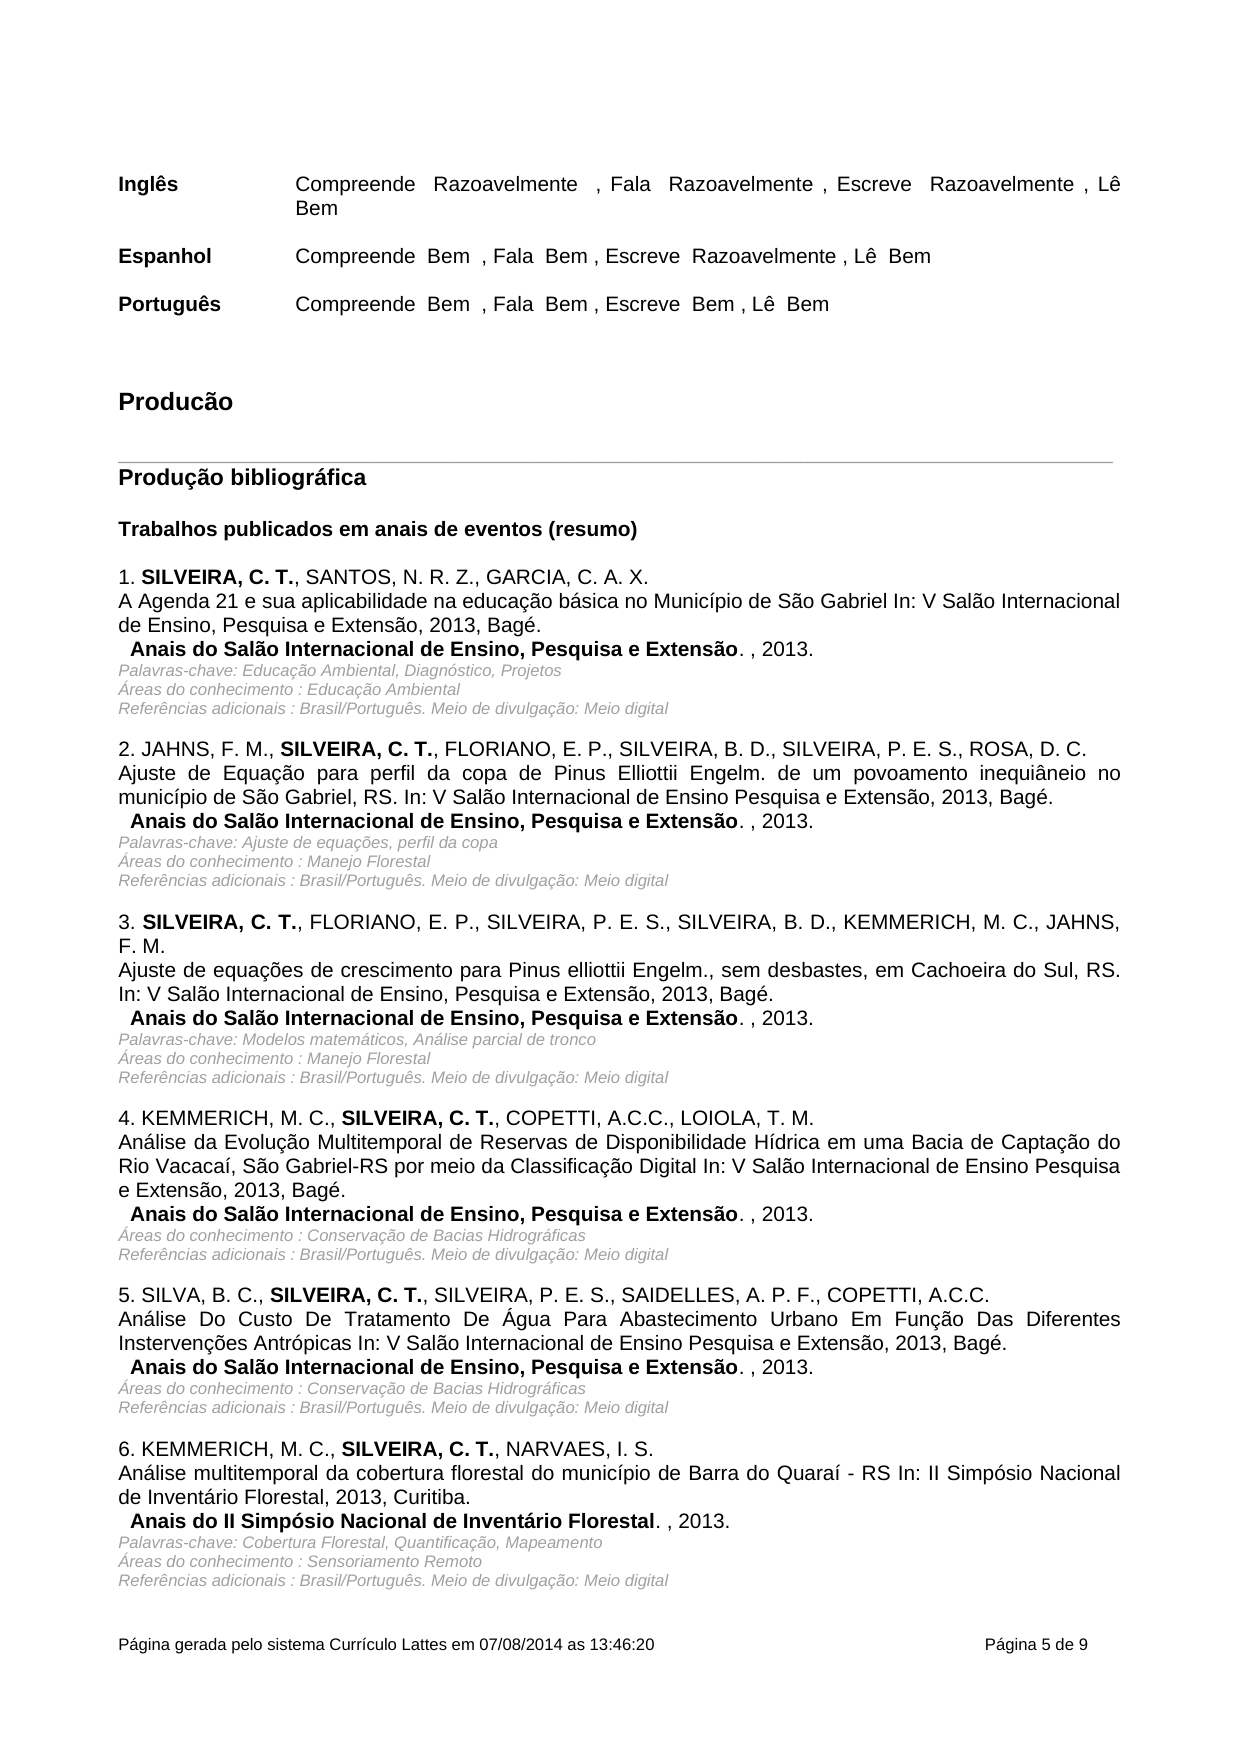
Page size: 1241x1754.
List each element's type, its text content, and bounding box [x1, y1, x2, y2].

text Áreas do conhecimento : Manejo Florestal [118, 852, 1122, 871]
text Inglês Compreende Razoavelmente , Fala Razoavelmente , Escreve Razoavelmente , Lê Bem [118, 172, 1122, 219]
text Anais do Salão Internacional de Ensino, Pesquisa e Extensão. , 2013. [118, 809, 1122, 833]
text Palavras-chave: Cobertura Florestal, Quantificação, Mapeamento [118, 1532, 1122, 1552]
text Análise da Evolução Multitemporal de Reservas de Disponibilidade Hídrica em uma Bacia de Captação do Rio Vacacaí, São Gabriel-RS por meio da Classificação Digital In: V Salão Internacional de Ensino Pesquisa e Extensão, 2013, Bagé. [118, 1130, 1122, 1202]
text Palavras-chave: Educação Ambiental, Diagnóstico, Projetos [118, 660, 1122, 679]
text Referências adicionais : Brasil/Português. Meio de divulgação: Meio digital [118, 1571, 1122, 1590]
text Referências adicionais : Brasil/Português. Meio de divulgação: Meio digital [118, 1245, 1122, 1264]
text 1. SILVEIRA, C. T., SANTOS, N. R. Z., GARCIA, C. A. X. [118, 564, 1122, 588]
text Referências adicionais : Brasil/Português. Meio de divulgação: Meio digital [118, 1398, 1122, 1417]
text Áreas do conhecimento : Manejo Florestal [118, 1048, 1122, 1068]
text Áreas do conhecimento : Conservação de Bacias Hidrográficas [118, 1379, 1122, 1398]
text Ajuste de equações de crescimento para Pinus elliottii Engelm., sem desbastes, em Cachoeira do Sul, RS. In: V Salão Internacional de Ensino, Pesquisa e Extensão, 2013, Bagé. [118, 957, 1122, 1005]
text Trabalhos publicados em anais de eventos (resumo) [118, 517, 1122, 541]
text Análise multitemporal da cobertura florestal do município de Barra do Quaraí - RS In: II Simpósio Nacional de Inventário Florestal, 2013, Curitiba. [118, 1461, 1122, 1508]
text Ajuste de Equação para perfil da copa de Pinus Elliottii Engelm. de um povoamento inequiâneio no município de São Gabriel, RS. In: V Salão Internacional de Ensino Pesquisa e Extensão, 2013, Bagé. [118, 761, 1122, 809]
text Referências adicionais : Brasil/Português. Meio de divulgação: Meio digital [118, 699, 1122, 718]
text ______________________________________________________________________________________ [118, 440, 1122, 464]
text Áreas do conhecimento : Conservação de Bacias Hidrográficas [118, 1226, 1122, 1245]
text Análise Do Custo De Tratamento De Água Para Abastecimento Urbano Em Função Das Diferentes Instervenções Antrópicas In: V Salão Internacional de Ensino Pesquisa e Extensão, 2013, Bagé. [118, 1307, 1122, 1355]
text Espanhol Compreende Bem , Fala Bem , Escreve Razoavelmente , Lê Bem [118, 243, 1122, 267]
text Palavras-chave: Ajuste de equações, perfil da copa [118, 833, 1122, 852]
text A Agenda 21 e sua aplicabilidade na educação básica no Município de São Gabriel In: V Salão Internacional de Ensino, Pesquisa e Extensão, 2013, Bagé. [118, 588, 1122, 636]
text Anais do Salão Internacional de Ensino, Pesquisa e Extensão. , 2013. [118, 1005, 1122, 1029]
text Palavras-chave: Modelos matemáticos, Análise parcial de tronco [118, 1029, 1122, 1048]
text Áreas do conhecimento : Educação Ambiental [118, 679, 1122, 699]
text Anais do II Simpósio Nacional de Inventário Florestal. , 2013. [118, 1508, 1122, 1532]
text Referências adicionais : Brasil/Português. Meio de divulgação: Meio digital [118, 1068, 1122, 1087]
text 6. KEMMERICH, M. C., SILVEIRA, C. T., NARVAES, I. S. [118, 1437, 1122, 1461]
text 3. SILVEIRA, C. T., FLORIANO, E. P., SILVEIRA, P. E. S., SILVEIRA, B. D., KEMMERICH, M. C., JAHNS, F. M. [118, 909, 1122, 957]
text Anais do Salão Internacional de Ensino, Pesquisa e Extensão. , 2013. [118, 1202, 1122, 1226]
text Producão [118, 387, 1122, 416]
text Anais do Salão Internacional de Ensino, Pesquisa e Extensão. , 2013. [118, 1355, 1122, 1379]
text 4. KEMMERICH, M. C., SILVEIRA, C. T., COPETTI, A.C.C., LOIOLA, T. M. [118, 1106, 1122, 1130]
text 5. SILVA, B. C., SILVEIRA, C. T., SILVEIRA, P. E. S., SAIDELLES, A. P. F., COPETTI, A.C.C. [118, 1283, 1122, 1307]
text 2. JAHNS, F. M., SILVEIRA, C. T., FLORIANO, E. P., SILVEIRA, B. D., SILVEIRA, P. E. S., ROSA, D. C. [118, 737, 1122, 761]
text Português Compreende Bem , Fala Bem , Escreve Bem , Lê Bem [118, 291, 1122, 315]
text Áreas do conhecimento : Sensoriamento Remoto [118, 1552, 1122, 1571]
text Anais do Salão Internacional de Ensino, Pesquisa e Extensão. , 2013. [118, 636, 1122, 660]
text Referências adicionais : Brasil/Português. Meio de divulgação: Meio digital [118, 871, 1122, 890]
text Produção bibliográfica [118, 464, 1122, 490]
